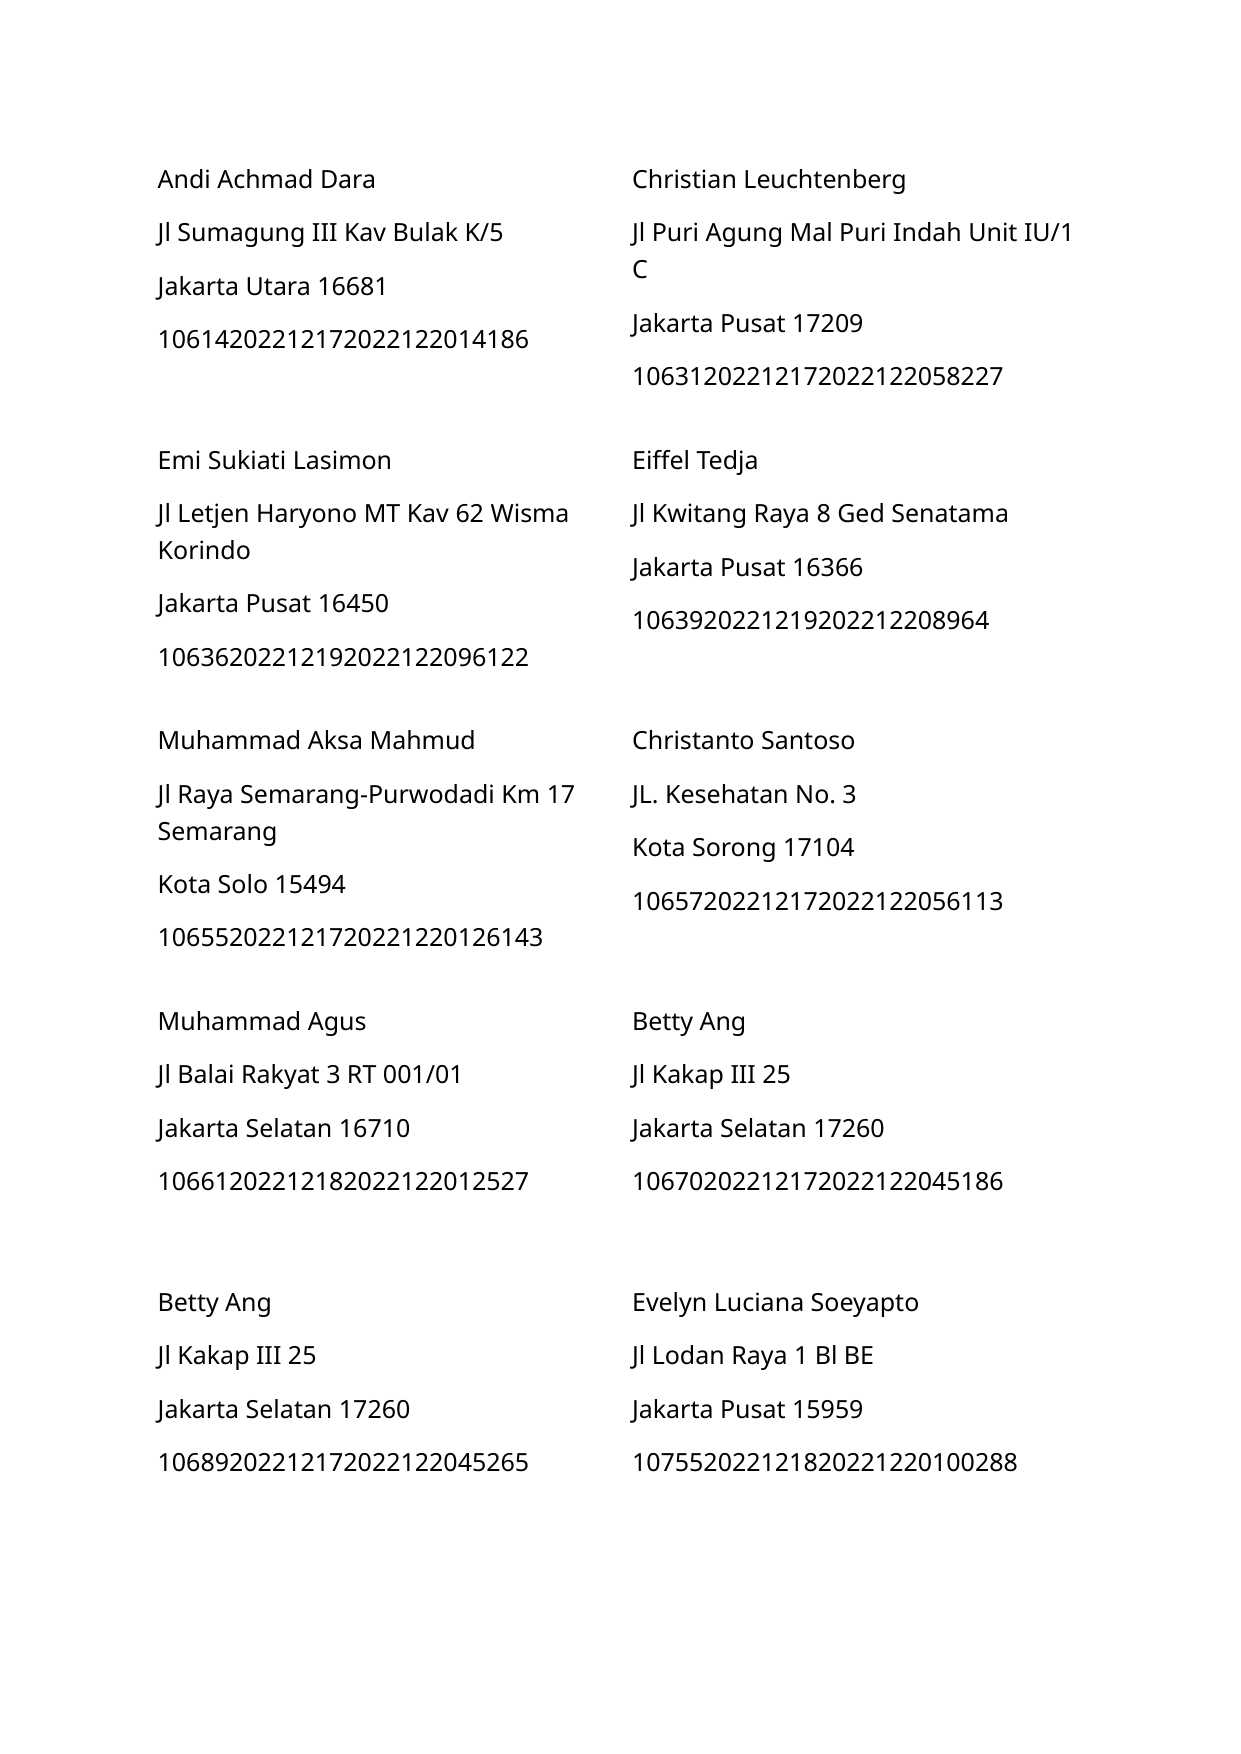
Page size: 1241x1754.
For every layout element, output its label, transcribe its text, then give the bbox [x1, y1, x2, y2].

table_cell Eiffel Tedja Jl Kwitang Raya 8 Ged Senatama Jakarta Pusat 16366 1063920221219202212208964 [623, 431, 1097, 711]
table_cell Evelyn Luciana Soeyapto Jl Lodan Raya 1 Bl BE Jakarta Pusat 15959 107552022121820221220100288 [623, 1273, 1097, 1554]
table_header Christian Leuchtenberg Jl Puri Agung Mal Puri Indah Unit IU/1 C Jakarta Pusat 17209 10631202212172022122058227 [623, 150, 1097, 431]
table_cell Muhammad Aksa Mahmud Jl Raya Semarang-Purwodadi Km 17 Semarang Kota Solo 15494 106552022121720221220126143 [149, 711, 623, 992]
table_cell Emi Sukiati Lasimon Jl Letjen Haryono MT Kav 62 Wisma Korindo Jakarta Pusat 16450 10636202212192022122096122 [149, 431, 623, 711]
table_cell Christanto Santoso JL. Kesehatan No. 3 Kota Sorong 17104 10657202212172022122056113 [623, 711, 1097, 992]
table_cell Betty Ang Jl Kakap III 25 Jakarta Selatan 17260 10670202212172022122045186 [623, 992, 1097, 1273]
table_cell Muhammad Agus Jl Balai Rakyat 3 RT 001/01 Jakarta Selatan 16710 10661202212182022122012527 [149, 992, 623, 1273]
table_cell Betty Ang Jl Kakap III 25 Jakarta Selatan 17260 10689202212172022122045265 [149, 1273, 623, 1554]
table_header Andi Achmad Dara Jl Sumagung III Kav Bulak K/5 Jakarta Utara 16681 10614202212172022122014186 [149, 150, 623, 431]
